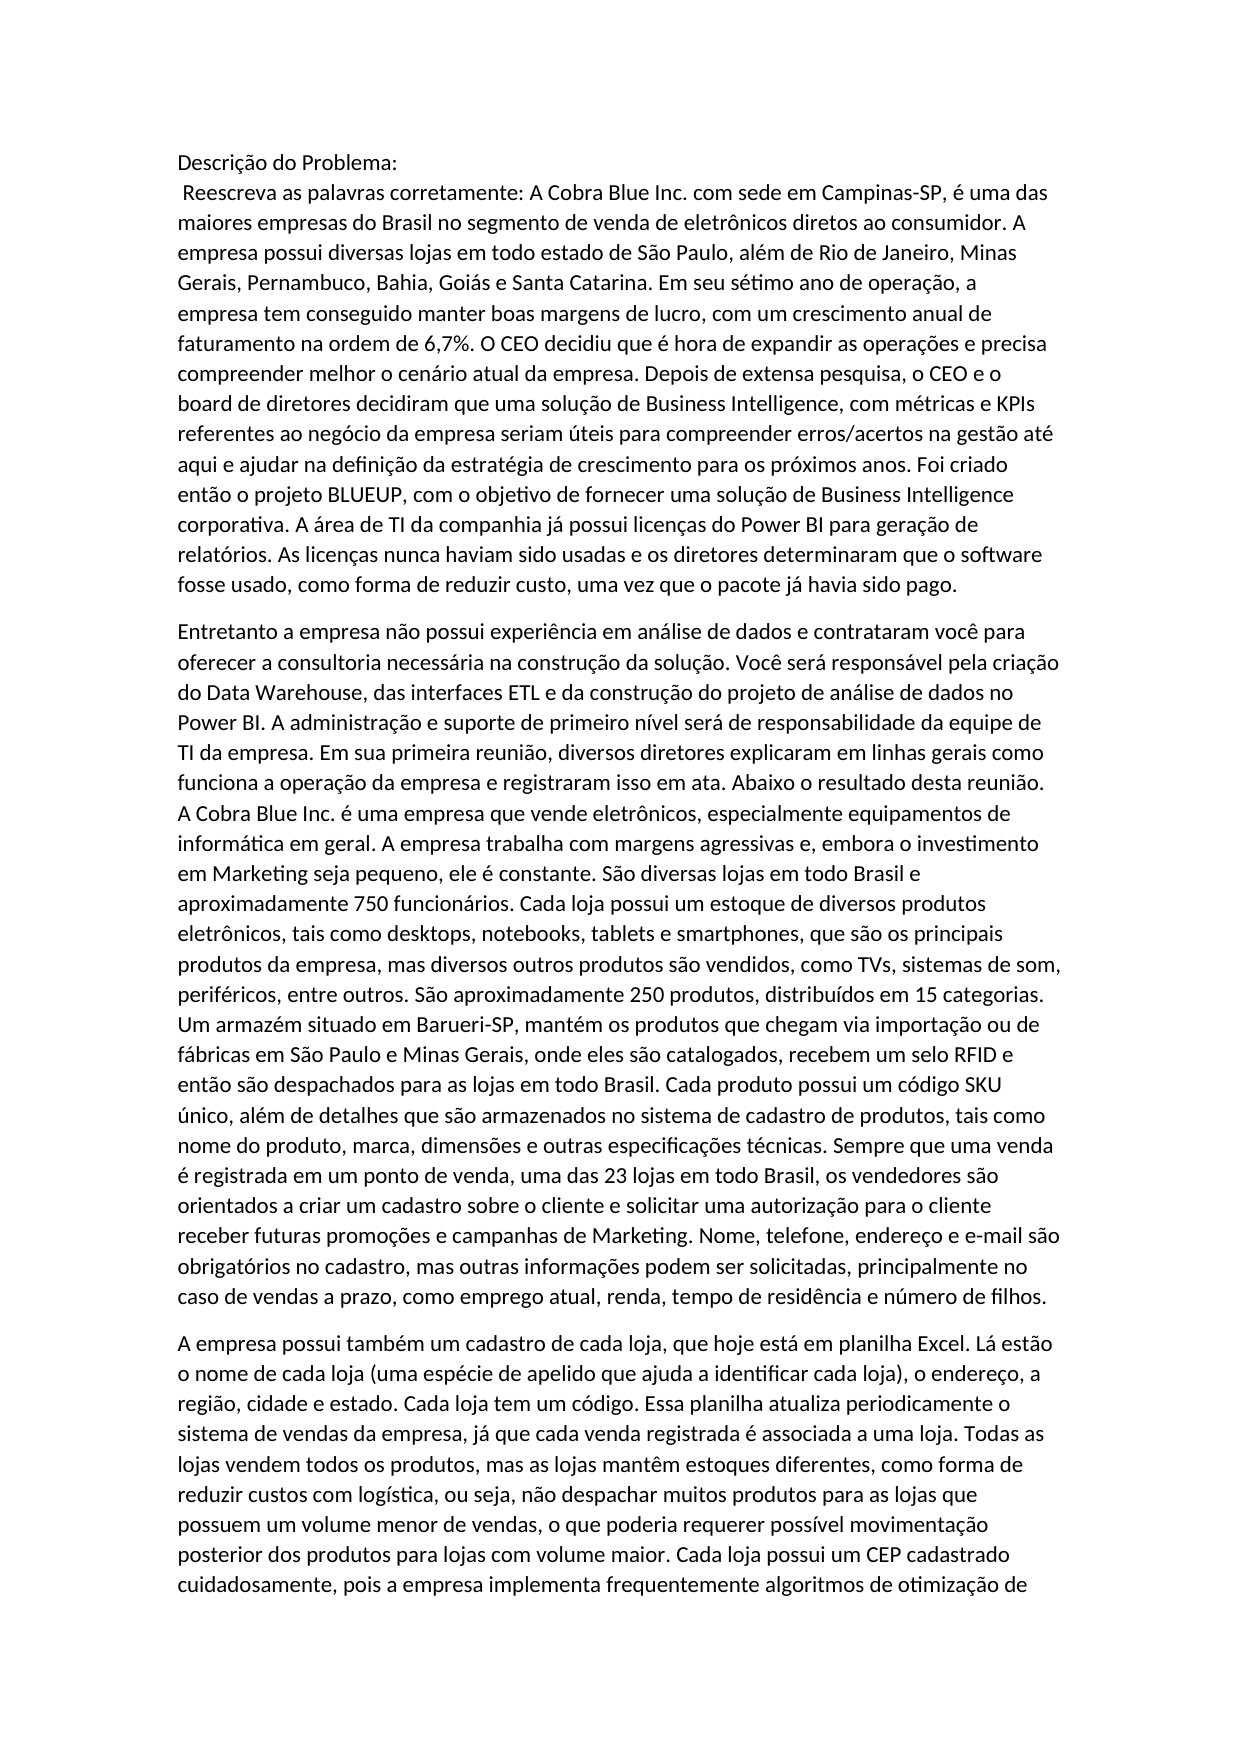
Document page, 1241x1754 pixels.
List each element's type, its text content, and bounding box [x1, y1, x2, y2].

text Entretanto a empresa não possui experiência em análise de dados e contrataram você para oferecer a consultoria necessária na construção da solução. Você será responsável pela criação do Data Warehouse, das interfaces ETL e da construção do projeto de análise de dados no Power BI. A administração e suporte de primeiro nível será de responsabilidade da equipe de TI da empresa. Em sua primeira reunião, diversos diretores explicaram em linhas gerais como funciona a operação da empresa e registraram isso em ata. Abaixo o resultado desta reunião. A Cobra Blue Inc. é uma empresa que vende eletrônicos, especialmente equipamentos de informática em geral. A empresa trabalha com margens agressivas e, embora o investimento em Marketing seja pequeno, ele é constante. São diversas lojas em todo Brasil e aproximadamente 750 funcionários. Cada loja possui um estoque de diversos produtos eletrônicos, tais como desktops, notebooks, tablets e smartphones, que são os principais produtos da empresa, mas diversos outros produtos são vendidos, como TVs, sistemas de som, periféricos, entre outros. São aproximadamente 250 produtos, distribuídos em 15 categorias. Um armazém situado em Barueri-SP, mantém os produtos que chegam via importação ou de fábricas em São Paulo e Minas Gerais, onde eles são catalogados, recebem um selo RFID e então são despachados para as lojas em todo Brasil. Cada produto possui um código SKU único, além de detalhes que são armazenados no sistema de cadastro de produtos, tais como nome do produto, marca, dimensões e outras especificações técnicas. Sempre que uma venda é registrada em um ponto de venda, uma das 23 lojas em todo Brasil, os vendedores são orientados a criar um cadastro sobre o cliente e solicitar uma autorização para o cliente receber futuras promoções e campanhas de Marketing. Nome, telefone, endereço e e-mail são obrigatórios no cadastro, mas outras informações podem ser solicitadas, principalmente no caso de vendas a prazo, como emprego atual, renda, tempo de residência e número de filhos. [177, 617, 1063, 1310]
text Descrição do Problema: Reescreva as palavras corretamente: A Cobra Blue Inc. com sede em Campinas-SP, é uma das maiores empresas do Brasil no segmento de venda de eletrônicos diretos ao consumidor. A empresa possui diversas lojas em todo estado de São Paulo, além de Rio de Janeiro, Minas Gerais, Pernambuco, Bahia, Goiás e Santa Catarina. Em seu sétimo ano de operação, a empresa tem conseguido manter boas margens de lucro, com um crescimento anual de faturamento na ordem de 6,7%. O CEO decidiu que é hora de expandir as operações e precisa compreender melhor o cenário atual da empresa. Depois de extensa pesquisa, o CEO e o board de diretores decidiram que uma solução de Business Intelligence, com métricas e KPIs referentes ao negócio da empresa seriam úteis para compreender erros/acertos na gestão até aqui e ajudar na definição da estratégia de crescimento para os próximos anos. Foi criado então o projeto BLUEUP, com o objetivo de fornecer uma solução de Business Intelligence corporativa. A área de TI da companhia já possui licenças do Power BI para geração de relatórios. As licenças nunca haviam sido usadas e os diretores determinaram que o software fosse usado, como forma de reduzir custo, uma vez que o pacote já havia sido pago. [177, 148, 1063, 598]
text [177, 1329, 1063, 1598]
